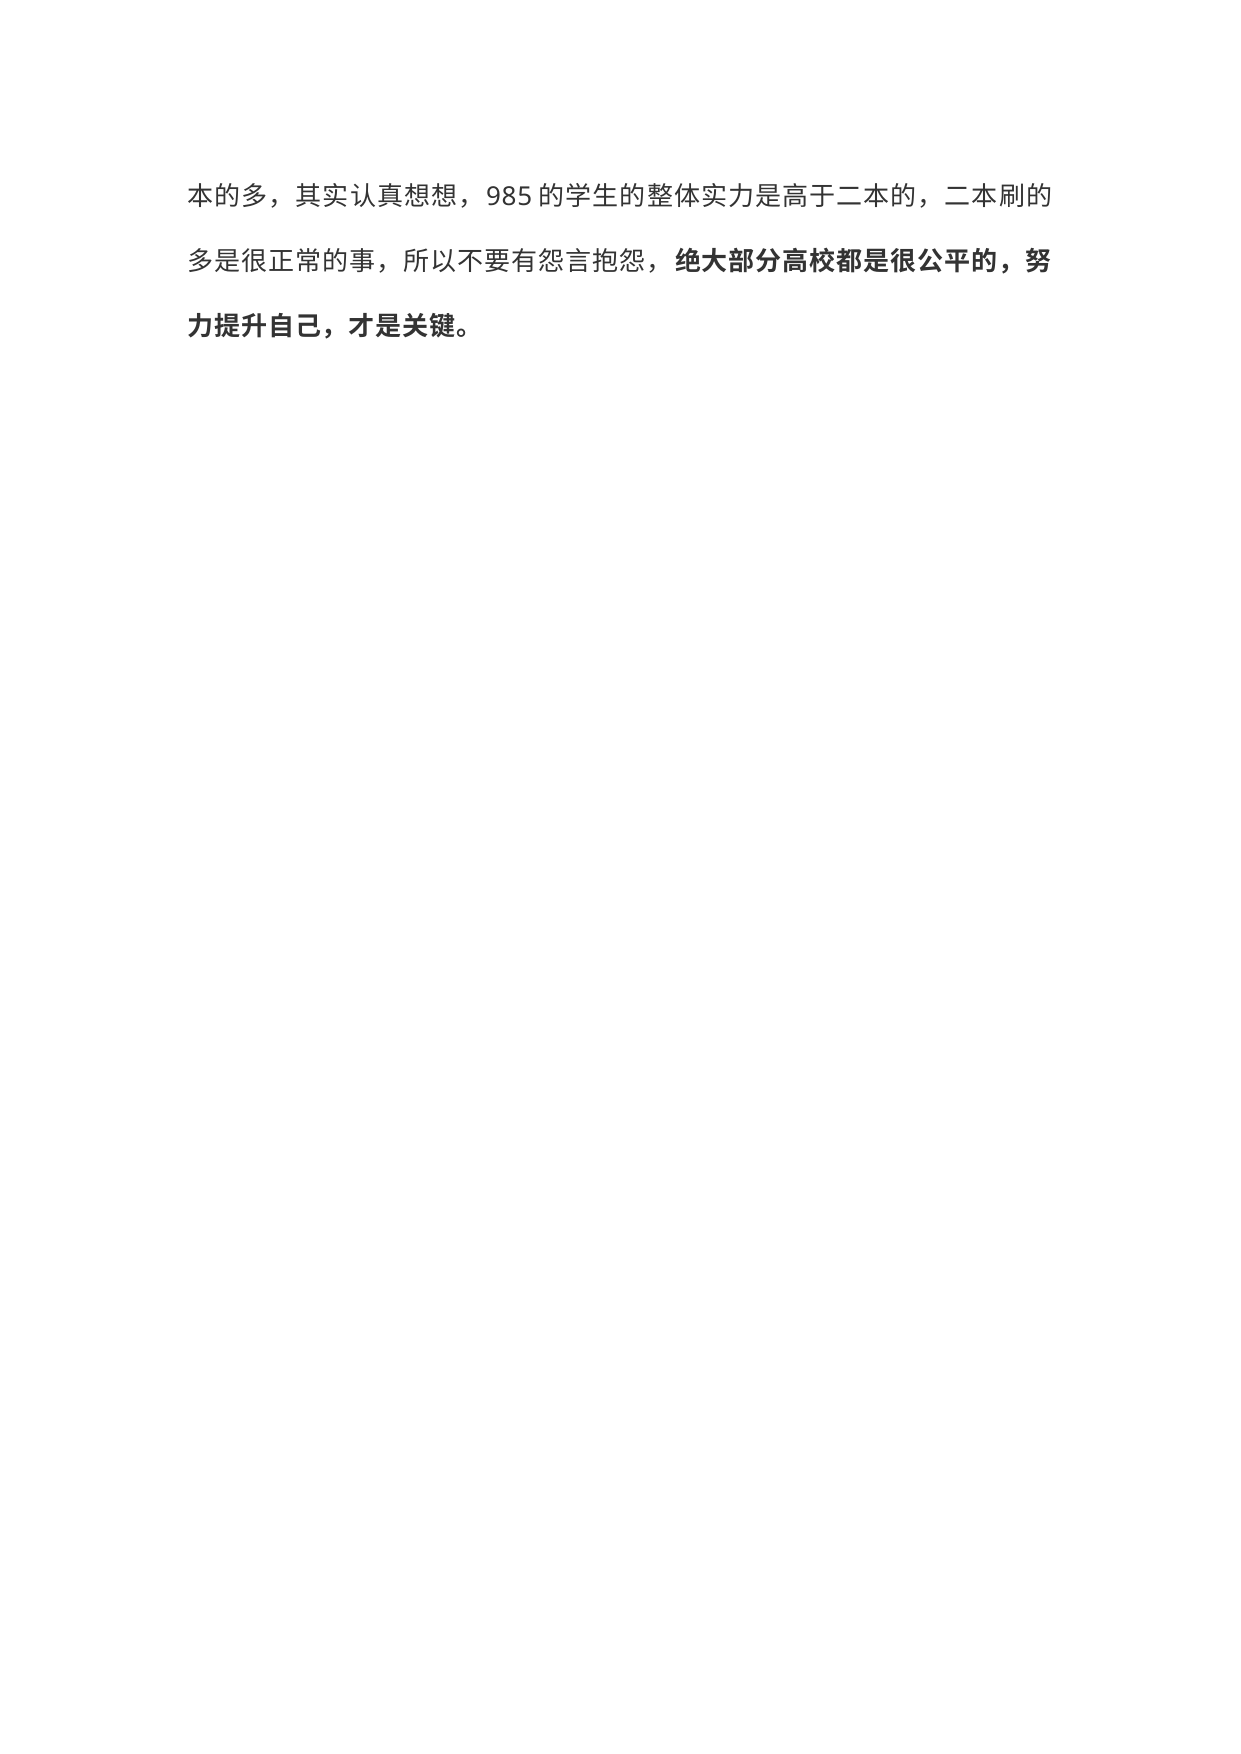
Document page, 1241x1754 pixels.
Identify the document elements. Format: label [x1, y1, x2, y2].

text [187, 162, 1053, 357]
